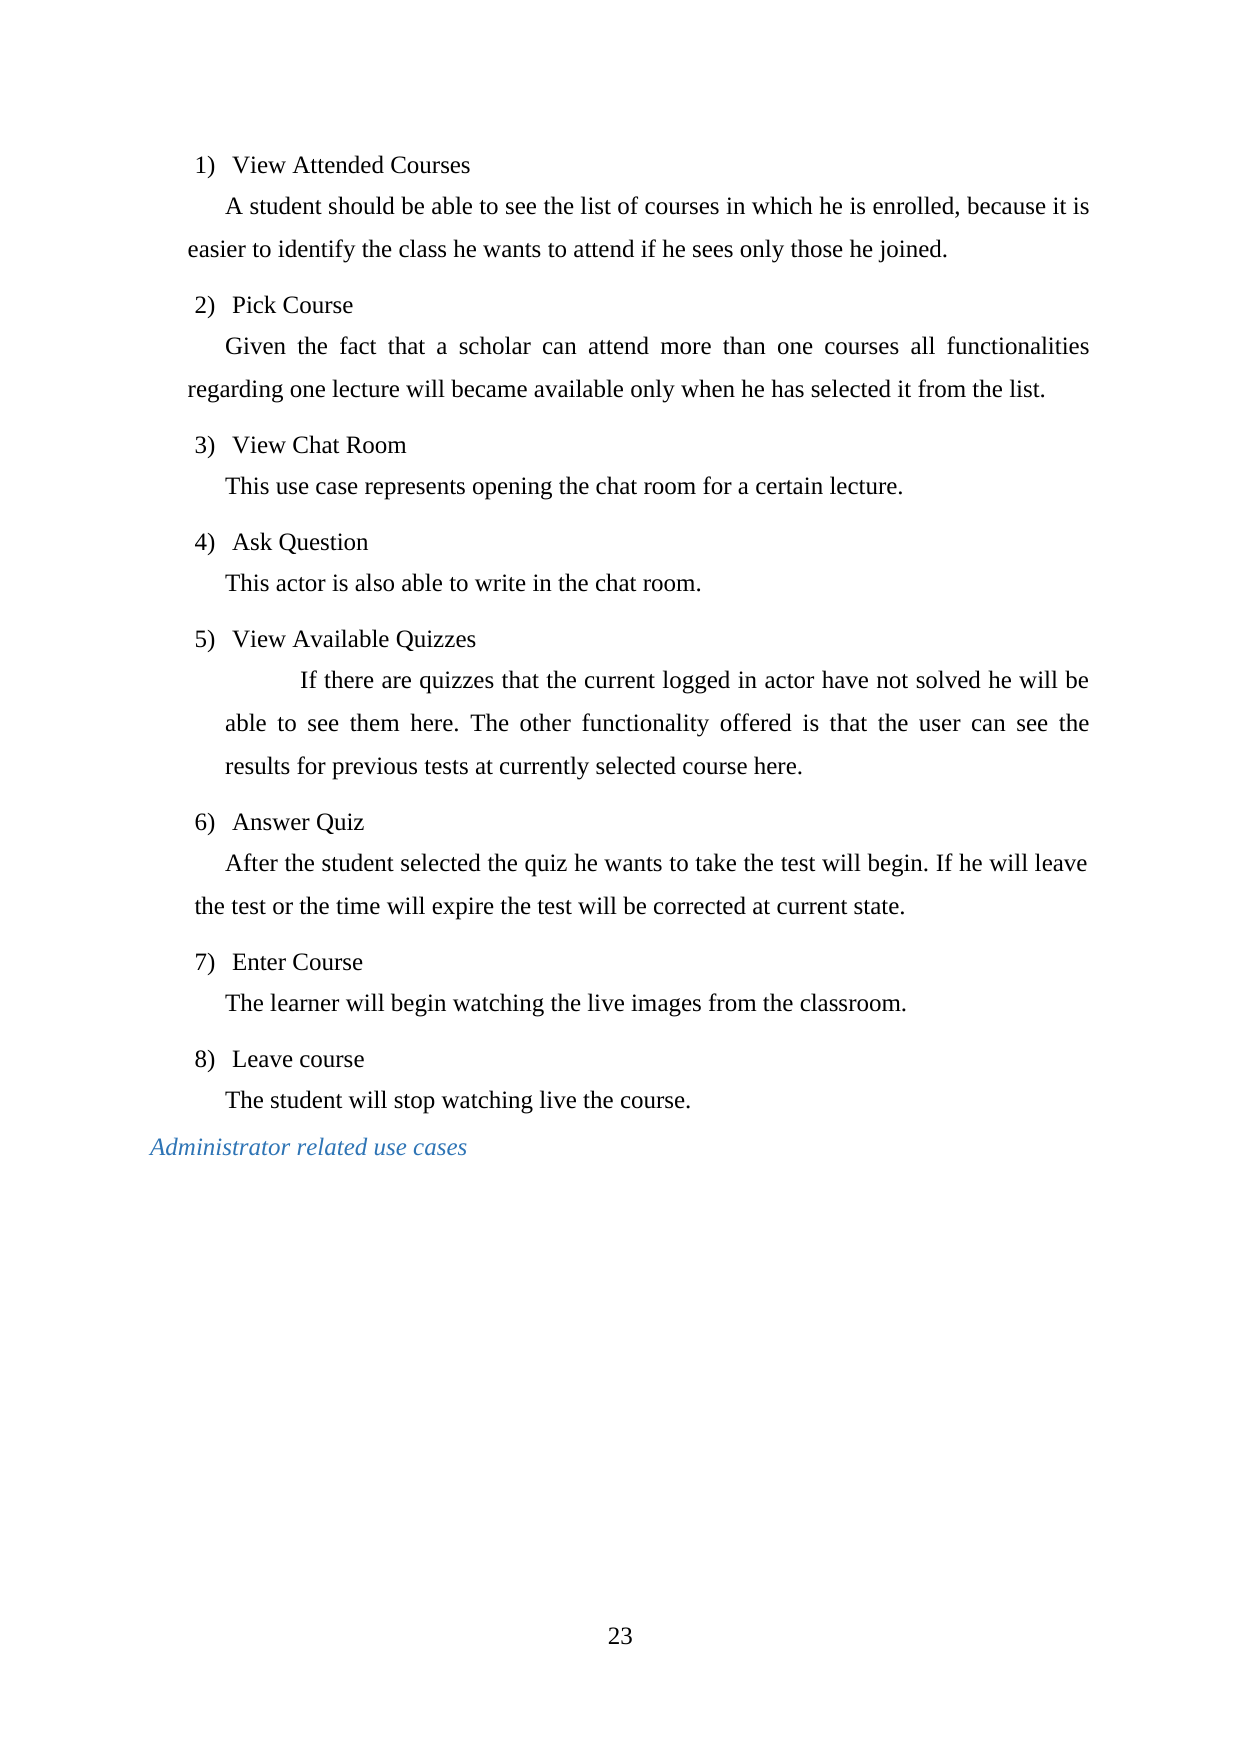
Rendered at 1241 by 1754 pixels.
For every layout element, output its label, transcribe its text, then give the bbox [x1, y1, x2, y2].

subtitle Ask Question [194, 527, 1090, 556]
text This use case represents opening the chat room for a certain lecture. [187, 471, 1090, 500]
subtitle View Chat Room [194, 430, 1090, 459]
text After the student selected the quiz he wants to take the test will begin. If he will leave the test or the time will expire the test will be corrected at current state. [194, 848, 1090, 920]
text If there are quizzes that the current logged in actor have not solved he will be able to see them here. The other functionality offered is that the user can see the results for previous tests at currently selected course here. [225, 665, 1090, 780]
subtitle View Available Quizzes [194, 624, 1090, 652]
subtitle View Attended Courses [194, 150, 1090, 179]
text A student should be able to see the list of courses in which he is enrolled, because it is easier to identify the class he wants to attend if he sees only those he joined. [187, 191, 1090, 263]
subtitle Answer Quiz [194, 807, 1090, 836]
subtitle Leave course [194, 1044, 1090, 1072]
text This actor is also able to write in the chat room. [225, 568, 1090, 597]
subtitle Administrator related use cases [150, 1132, 1090, 1161]
subtitle Pick Course [194, 290, 1090, 319]
text The student will stop watching live the course. [194, 1085, 1090, 1114]
subtitle Enter Course [194, 947, 1090, 976]
text Given the fact that a scholar can attend more than one courses all functionalities regarding one lecture will became available only when he has selected it from the list. [187, 331, 1090, 403]
text The learner will begin watching the live images from the classroom. [194, 988, 1090, 1017]
